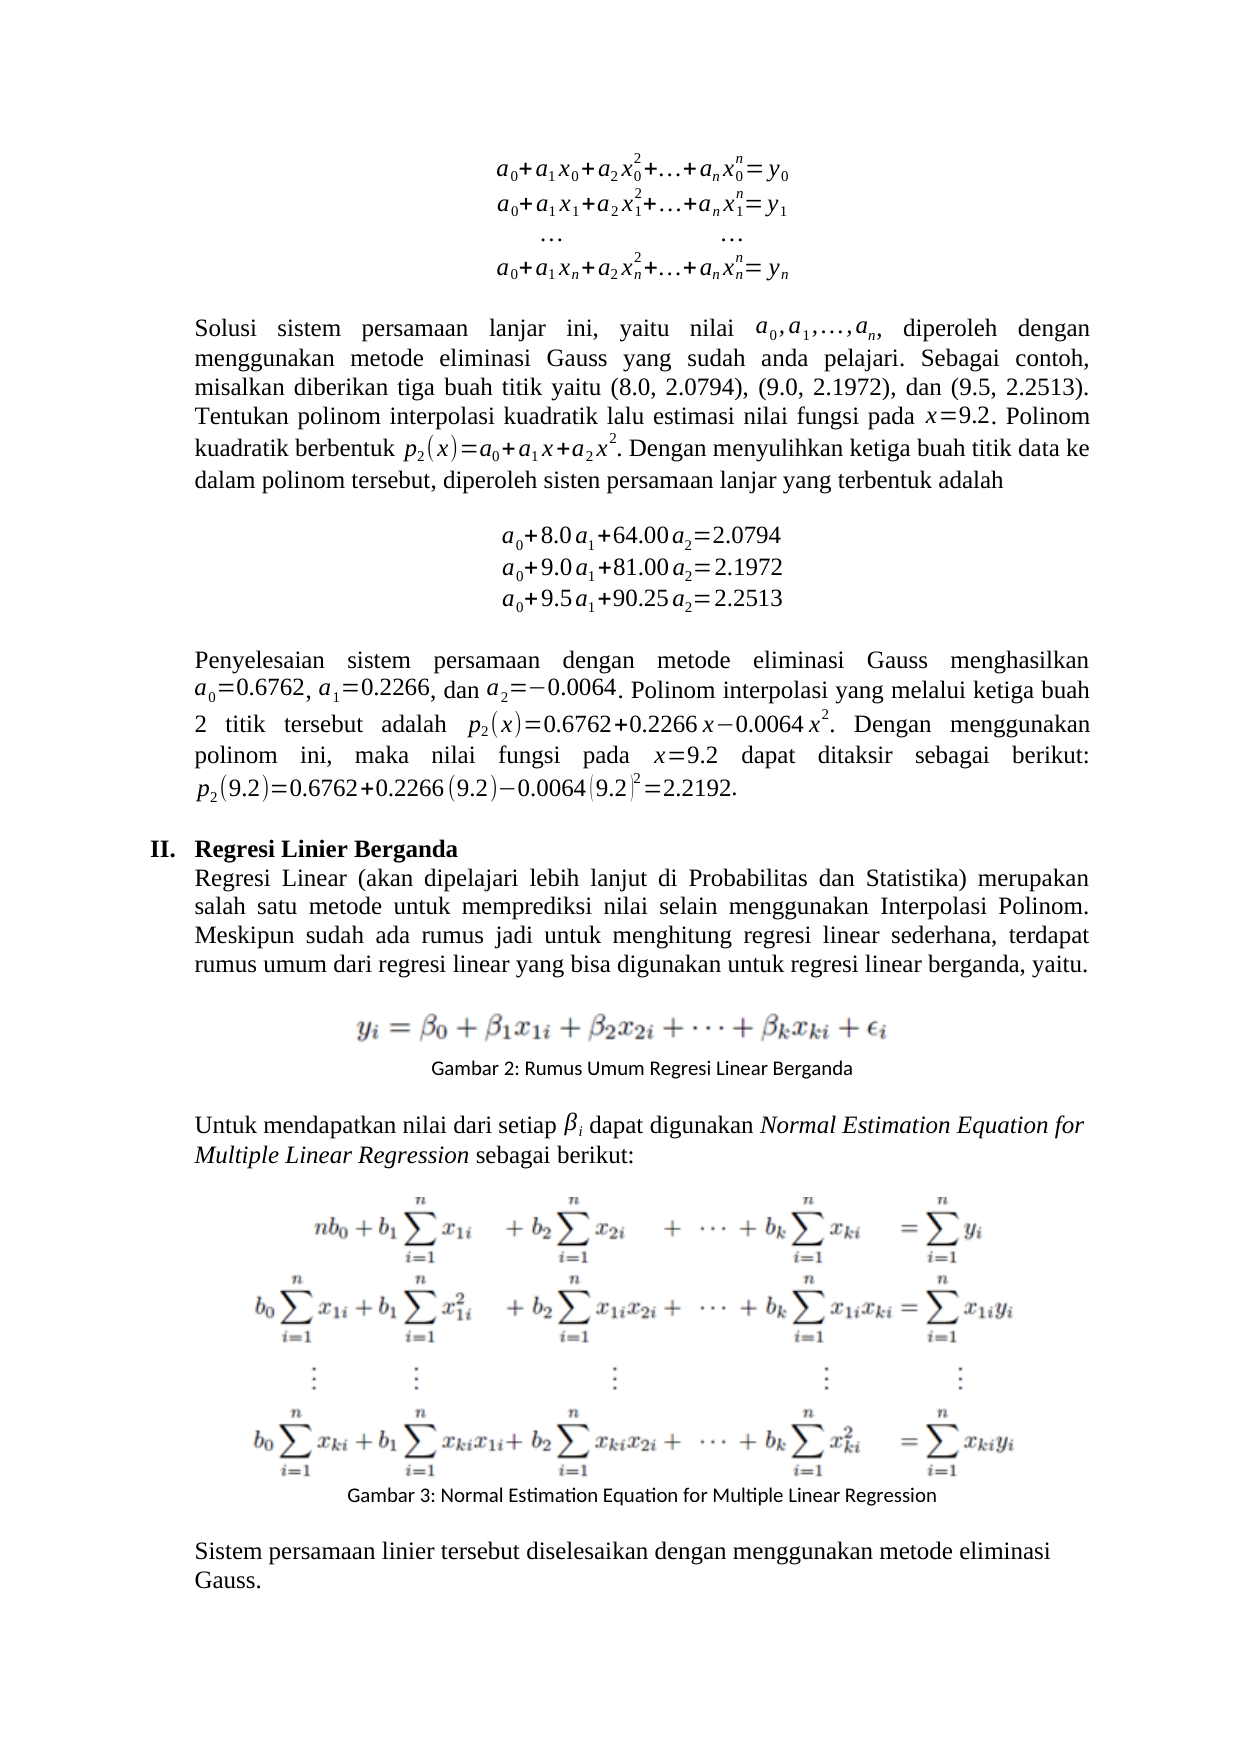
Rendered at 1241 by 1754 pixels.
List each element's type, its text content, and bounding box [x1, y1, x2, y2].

text Solusi sistem persamaan lanjar ini, yaitu nilai , diperoleh dengan menggunakan metode eliminasi Gauss yang sudah anda pelajari. Sebagai contoh, misalkan diberikan tiga buah titik yaitu (8.0, 2.0794), (9.0, 2.1972), dan (9.5, 2.2513). Tentukan polinom interpolasi kuadratik lalu estimasi nilai fungsi pada . Polinom kuadratik berbentuk . Dengan menyulihkan ketiga buah titik data ke dalam polinom tersebut, diperoleh sisten persamaan lanjar yang terbentuk adalah [194, 312, 1090, 493]
list Gambar 3: Normal Estimation Equation for Multiple Linear Regression [194, 1482, 1090, 1507]
list Sistem persamaan linier tersebut diselesaikan dengan menggunakan metode eliminasi Gauss. [194, 1536, 1090, 1594]
list Regresi Linear (akan dipelajari lebih lanjut di Probabilitas dan Statistika) merupakan salah satu metode untuk memprediksi nilai selain menggunakan Interpolasi Polinom. Meskipun sudah ada rumus jadi untuk menghitung regresi linear sederhana, terdapat rumus umum dari regresi linear yang bisa digunakan untuk regresi linear berganda, yaitu. [194, 863, 1090, 978]
list Regresi Linier Berganda [150, 834, 1090, 863]
list Gambar 2: Rumus Umum Regresi Linear Berganda [194, 1055, 1090, 1080]
text Penyelesaian sistem persamaan dengan metode eliminasi Gauss menghasilkan , , dan . Polinom interpolasi yang melalui ketiga buah 2 titik tersebut adalah . Dengan menggunakan polinom ini, maka nilai fungsi pada dapat ditaksir sebagai berikut: . [194, 645, 1090, 805]
list Untuk mendapatkan nilai dari setiap dapat digunakan Normal Estimation Equation for Multiple Linear Regression sebagai berikut: [194, 1109, 1090, 1169]
